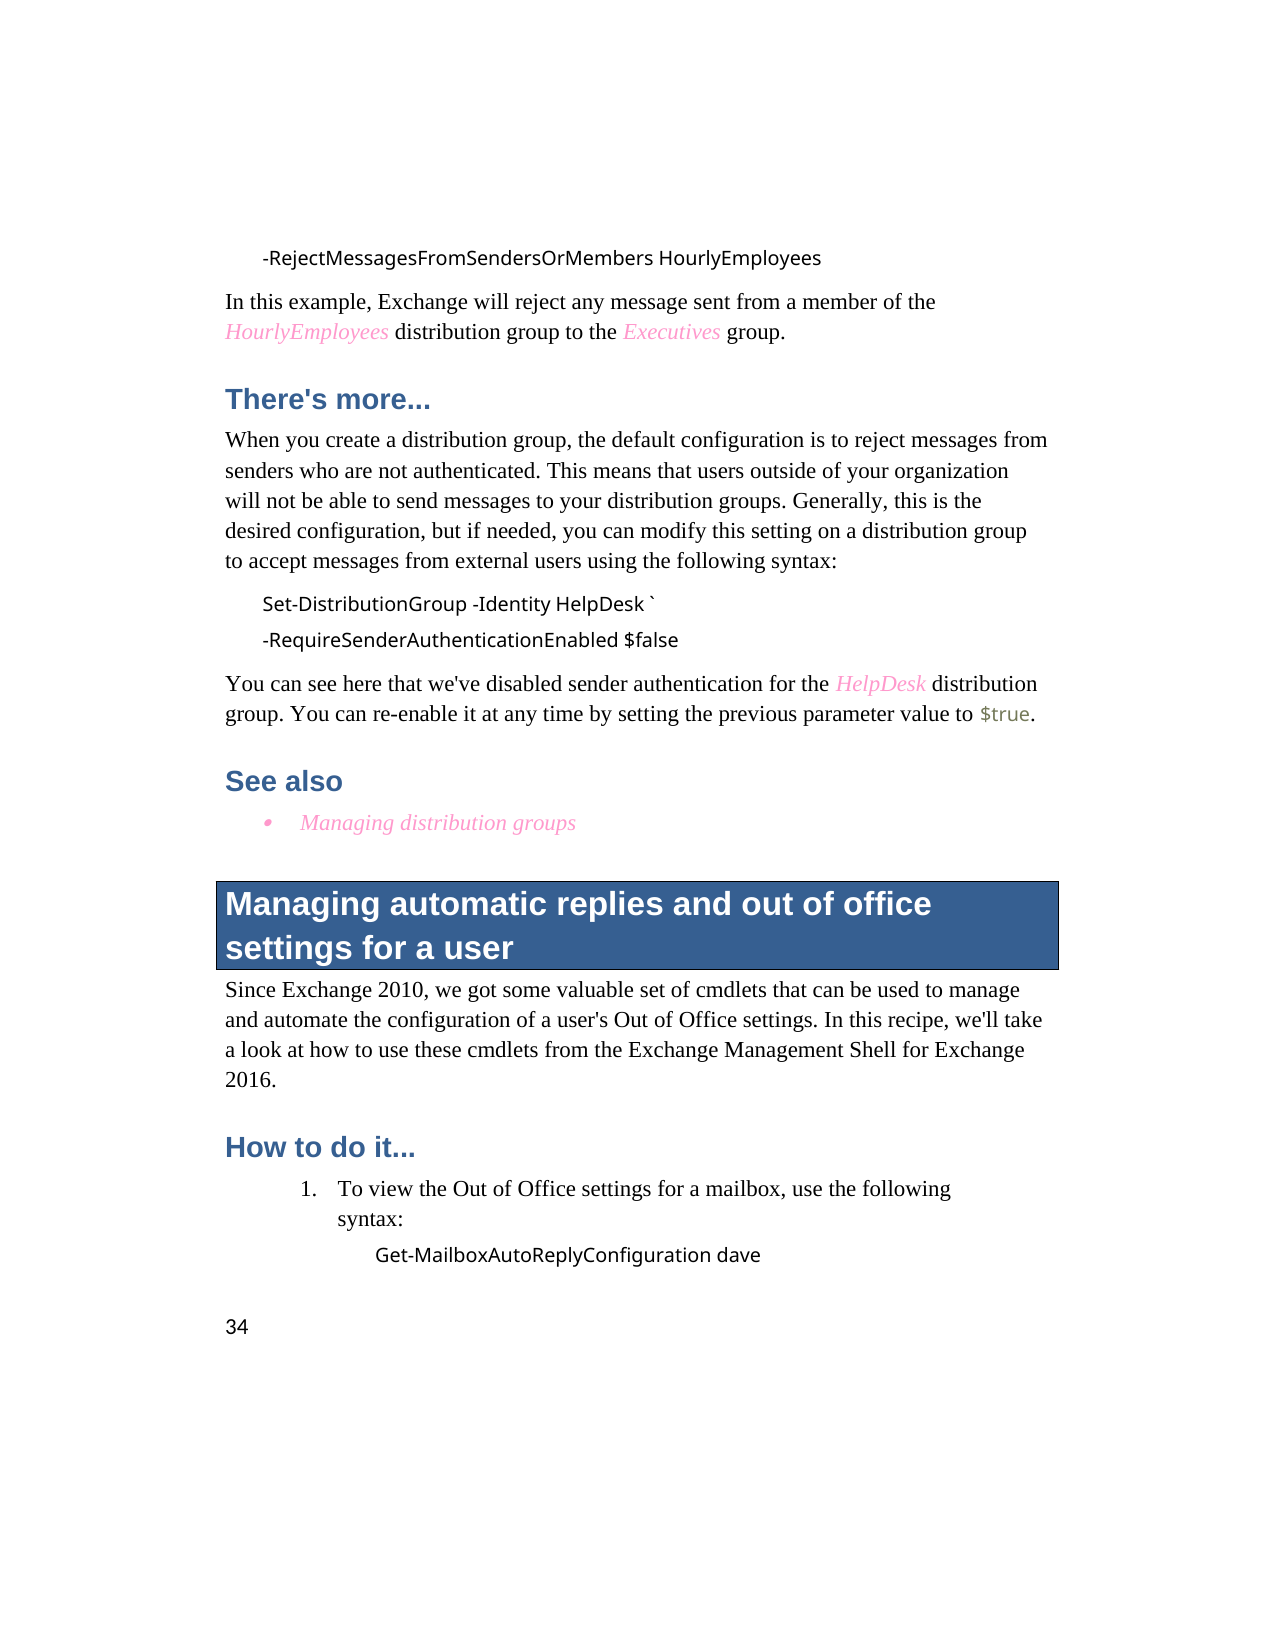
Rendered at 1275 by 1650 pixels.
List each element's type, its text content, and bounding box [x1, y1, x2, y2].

text -RequireSenderAuthenticationEnabled $false [262, 626, 1050, 653]
subtitle How to do it... [225, 1130, 1050, 1163]
text -RejectMessagesFromSendersOrMembers HourlyEmployees [262, 244, 1050, 271]
list To view the Out of Office settings for a mailbox, use the following syntax: [300, 1175, 1012, 1231]
subtitle There's more... [225, 382, 1050, 415]
subtitle Managing automatic replies and out of office settings for a user [217, 882, 1058, 969]
text You can see here that we've disabled sender authentication for the HelpDesk distribution group. You can re-enable it at any time by setting the previous parameter value to $true. [225, 669, 1050, 727]
text Get-MailboxAutoReplyConfiguration dave [337, 1241, 1050, 1268]
text In this example, Exchange will reject any message sent from a member of the HourlyEmployees distribution group to the Executives group. [225, 288, 1050, 344]
subtitle See also [225, 764, 1050, 798]
text Set-DistributionGroup -Identity HelpDesk ` [262, 590, 1050, 617]
text When you create a distribution group, the default configuration is to reject messages from senders who are not authenticated. This means that users outside of your organization will not be able to send messages to your distribution groups. Generally, this is the desired configuration, but if needed, you can modify this setting on a distribution group to accept messages from external users using the following syntax: [225, 426, 1050, 574]
text Since Exchange 2010, we got some valuable set of cmdlets that can be used to manage and automate the configuration of a user's Out of Office settings. In this recipe, we'll take a look at how to use these cmdlets from the Exchange Management Shell for Exchange 2016. [225, 976, 1050, 1093]
text Managing distribution groups [262, 809, 1012, 836]
